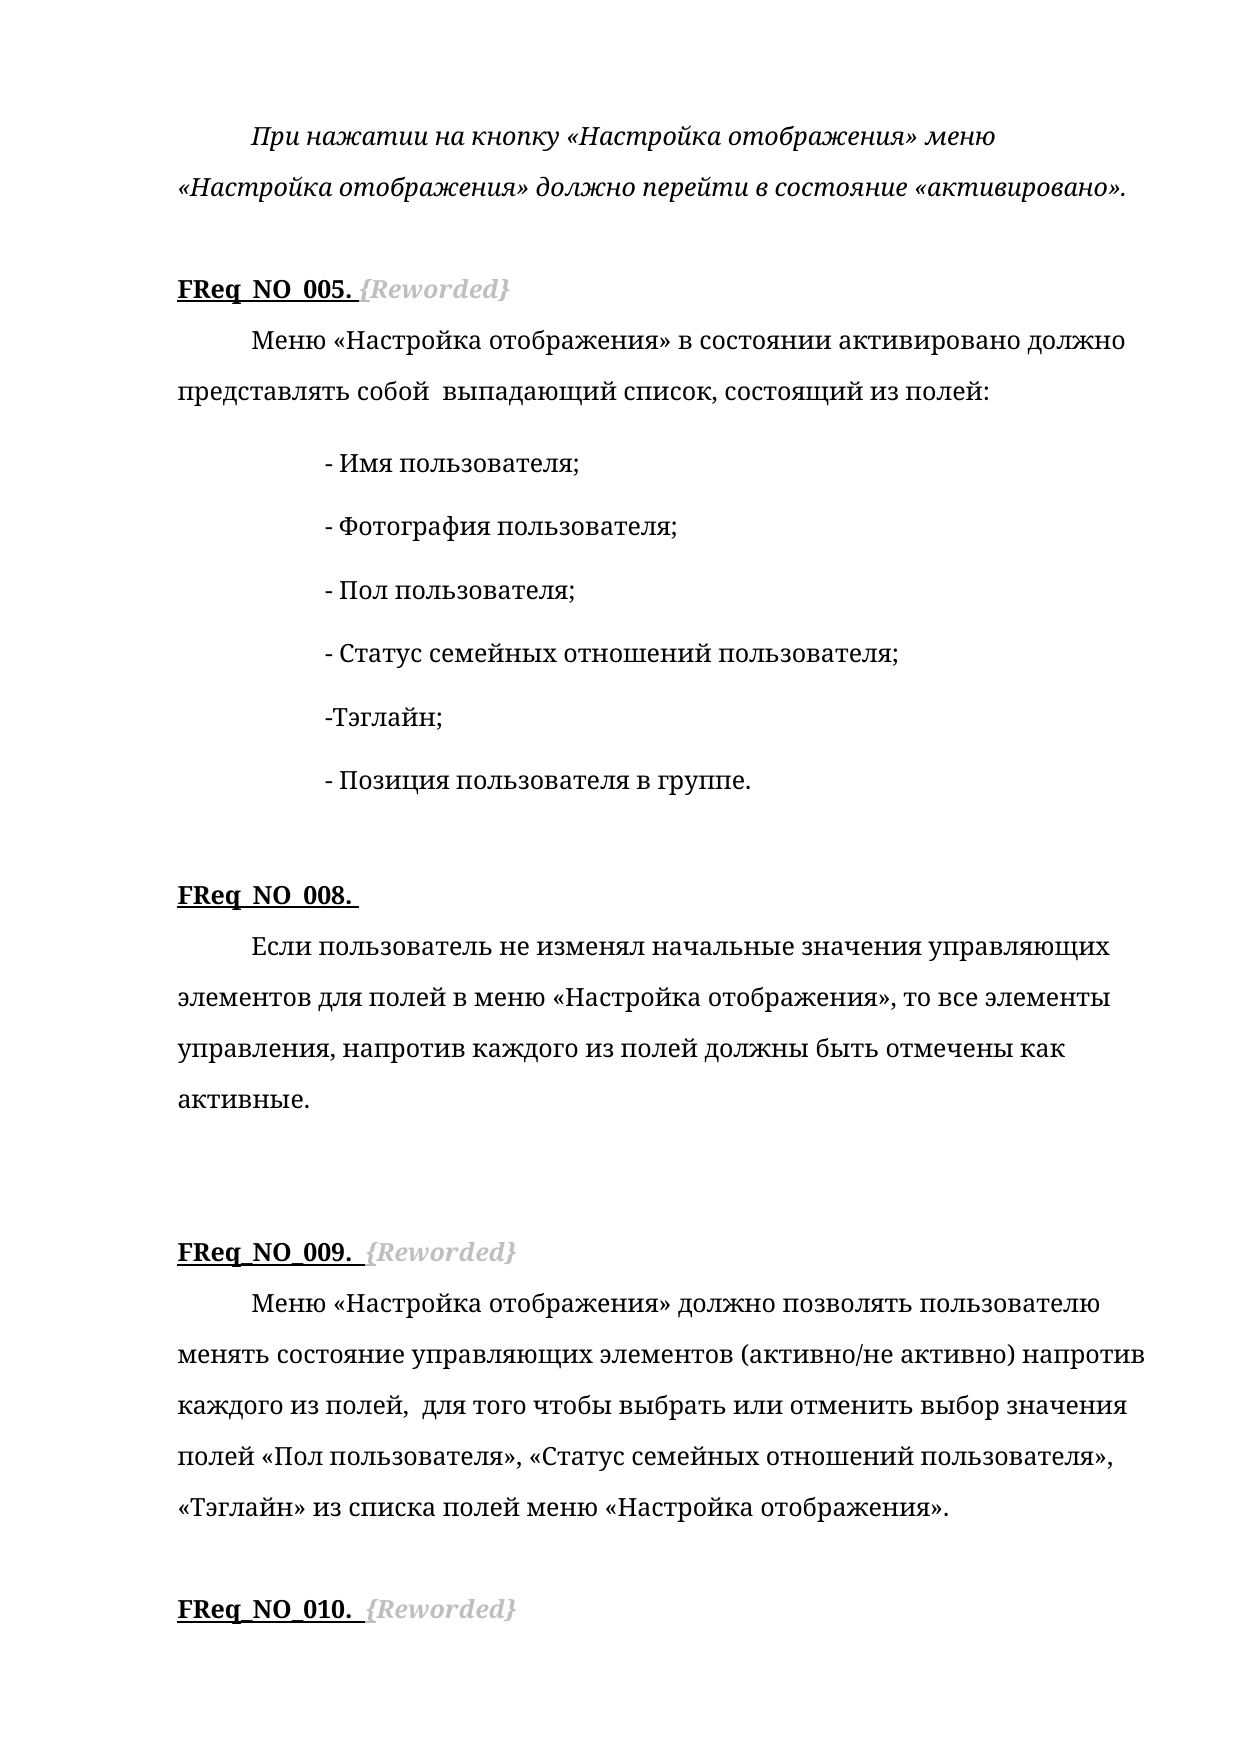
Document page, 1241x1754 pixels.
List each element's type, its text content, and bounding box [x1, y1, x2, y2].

text FReq_NO_009. {Reworded} [177, 1235, 1152, 1269]
text При нажатии на кнопку «Настройка отображения» меню «Настройка отображения» должно перейти в состояние «активировано». [177, 118, 1152, 203]
text FReq_NO_005. {Reworded} [177, 271, 1152, 305]
text - Фотография пользователя; [251, 509, 1152, 543]
text -Тэглайн; [251, 699, 1152, 733]
text - Позиция пользователя в группе. [251, 763, 1152, 797]
text FReq_NO_010. {Reworded} [177, 1592, 1152, 1626]
text Если пользователь не изменял начальные значения управляющих элементов для полей в меню «Настройка отображения», то все элементы управления, напротив каждого из полей должны быть отмечены как активные. [177, 928, 1152, 1116]
text FReq_NO_008. [177, 877, 1152, 912]
text - Статус семейных отношений пользователя; [251, 636, 1152, 670]
text Меню «Настройка отображения» в состоянии активировано должно представлять собой выпадающий список, состоящий из полей: [177, 322, 1152, 407]
text - Пол пользователя; [251, 572, 1152, 606]
text Меню «Настройка отображения» должно позволять пользователю менять состояние управляющих элементов (активно/не активно) напротив каждого из полей, для того чтобы выбрать или отменить выбор значения полей «Пол пользователя», «Статус семейных отношений пользователя», «Тэглайн» из списка полей меню «Настройка отображения». [177, 1286, 1152, 1524]
text - Имя пользователя; [251, 445, 1152, 479]
